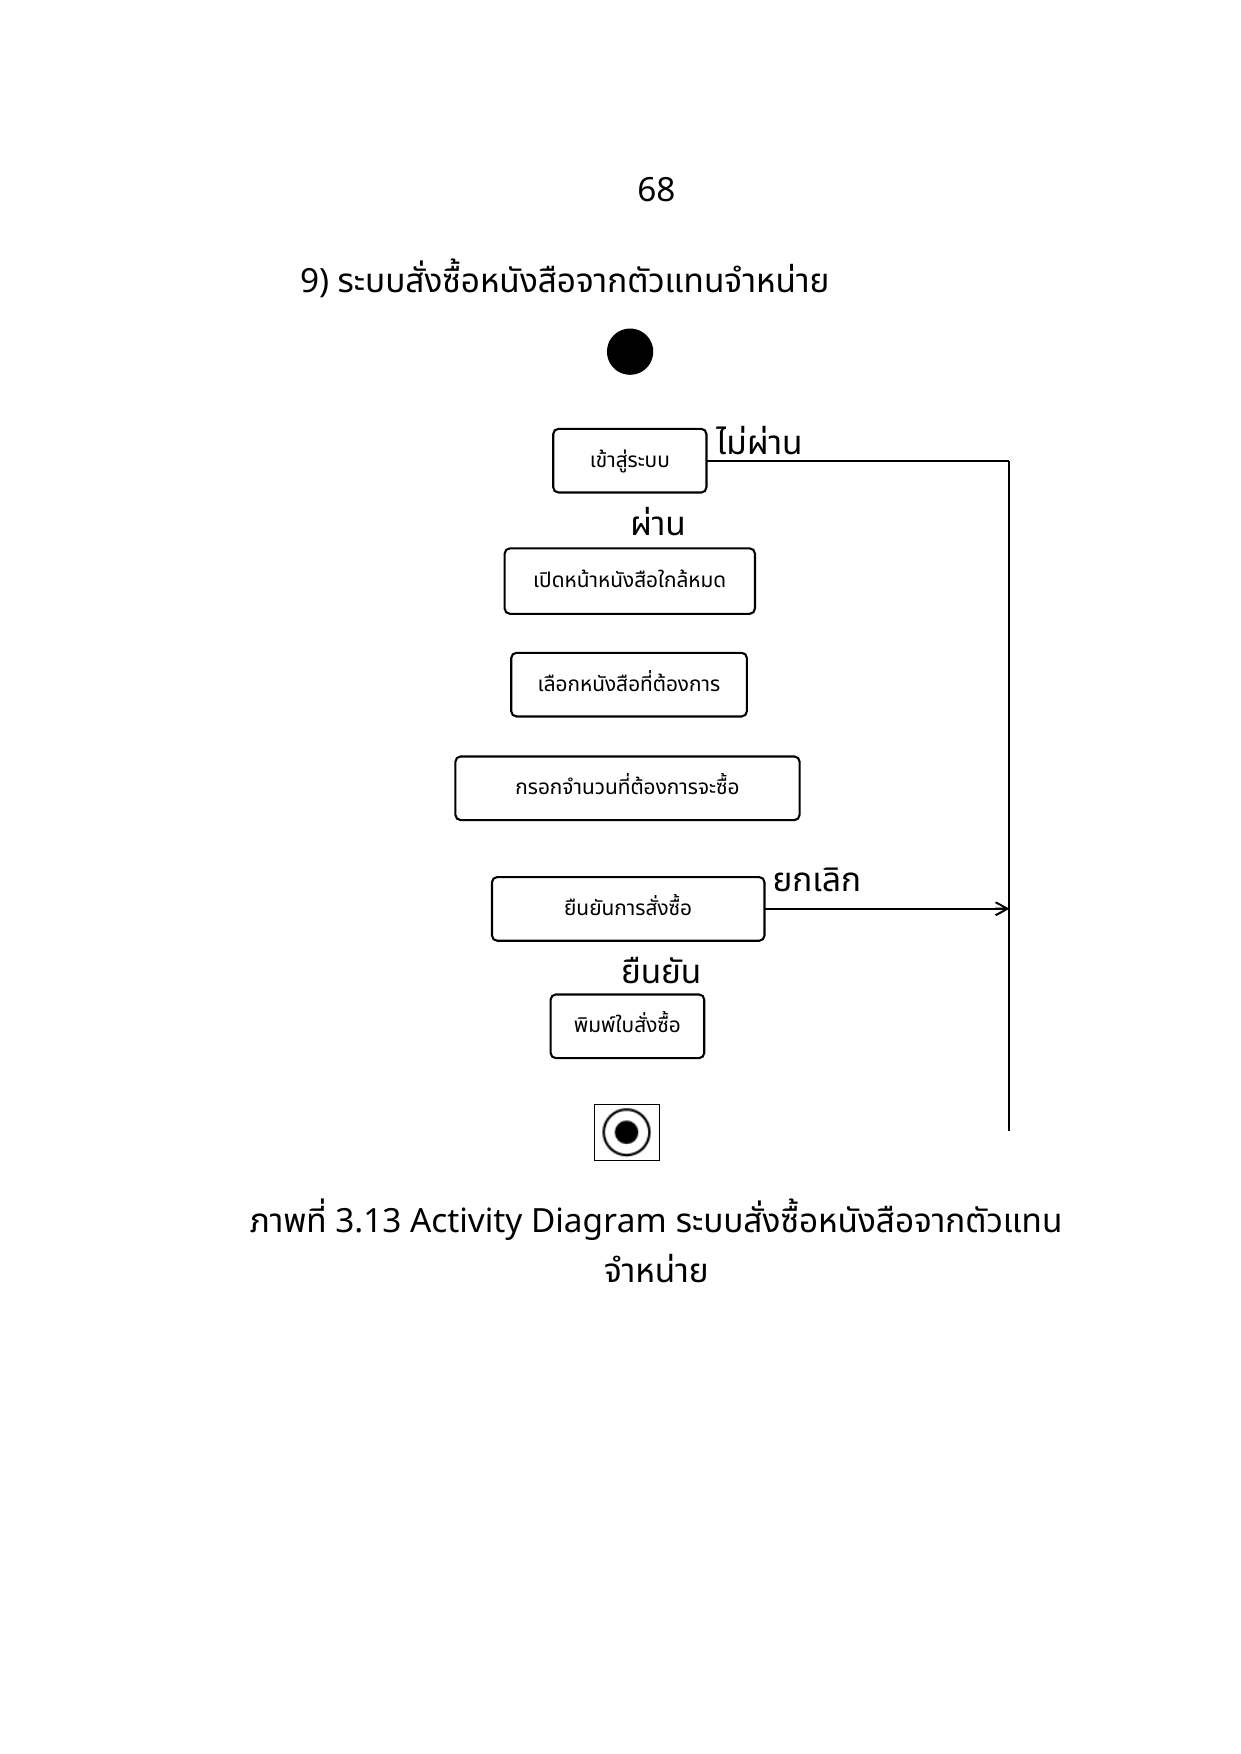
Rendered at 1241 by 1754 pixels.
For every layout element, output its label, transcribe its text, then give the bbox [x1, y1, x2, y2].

list ระบบสั่งซื้อหนังสือจากตัวแทนจำหน่าย [300, 257, 1087, 307]
text ภาพที่ 3.13 Activity Diagram ระบบสั่งซื้อหนังสือจากตัวแทนจำหน่าย [225, 1197, 1087, 1298]
picture [595, 1105, 659, 1160]
